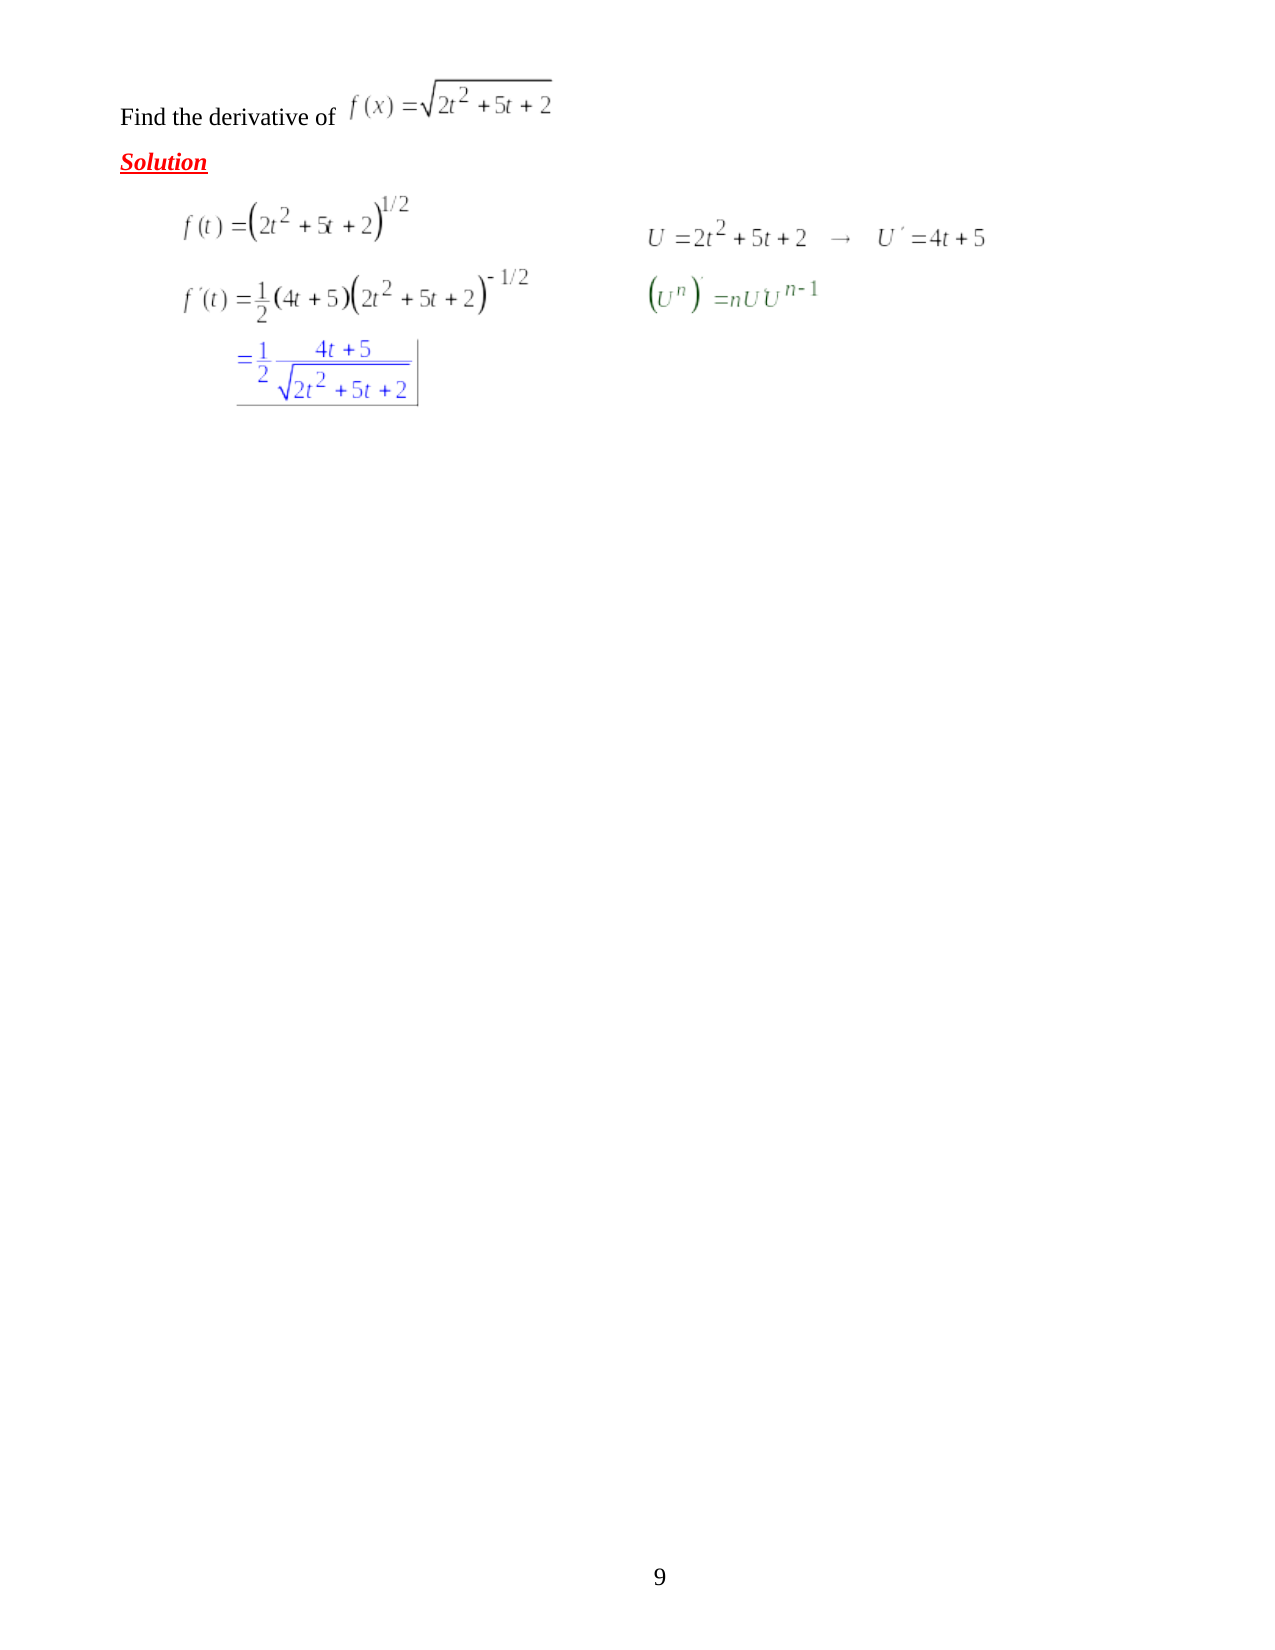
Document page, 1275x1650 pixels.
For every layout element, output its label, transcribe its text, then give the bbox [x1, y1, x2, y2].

text Solution [120, 147, 1200, 176]
text Find the derivative of [120, 75, 1200, 130]
